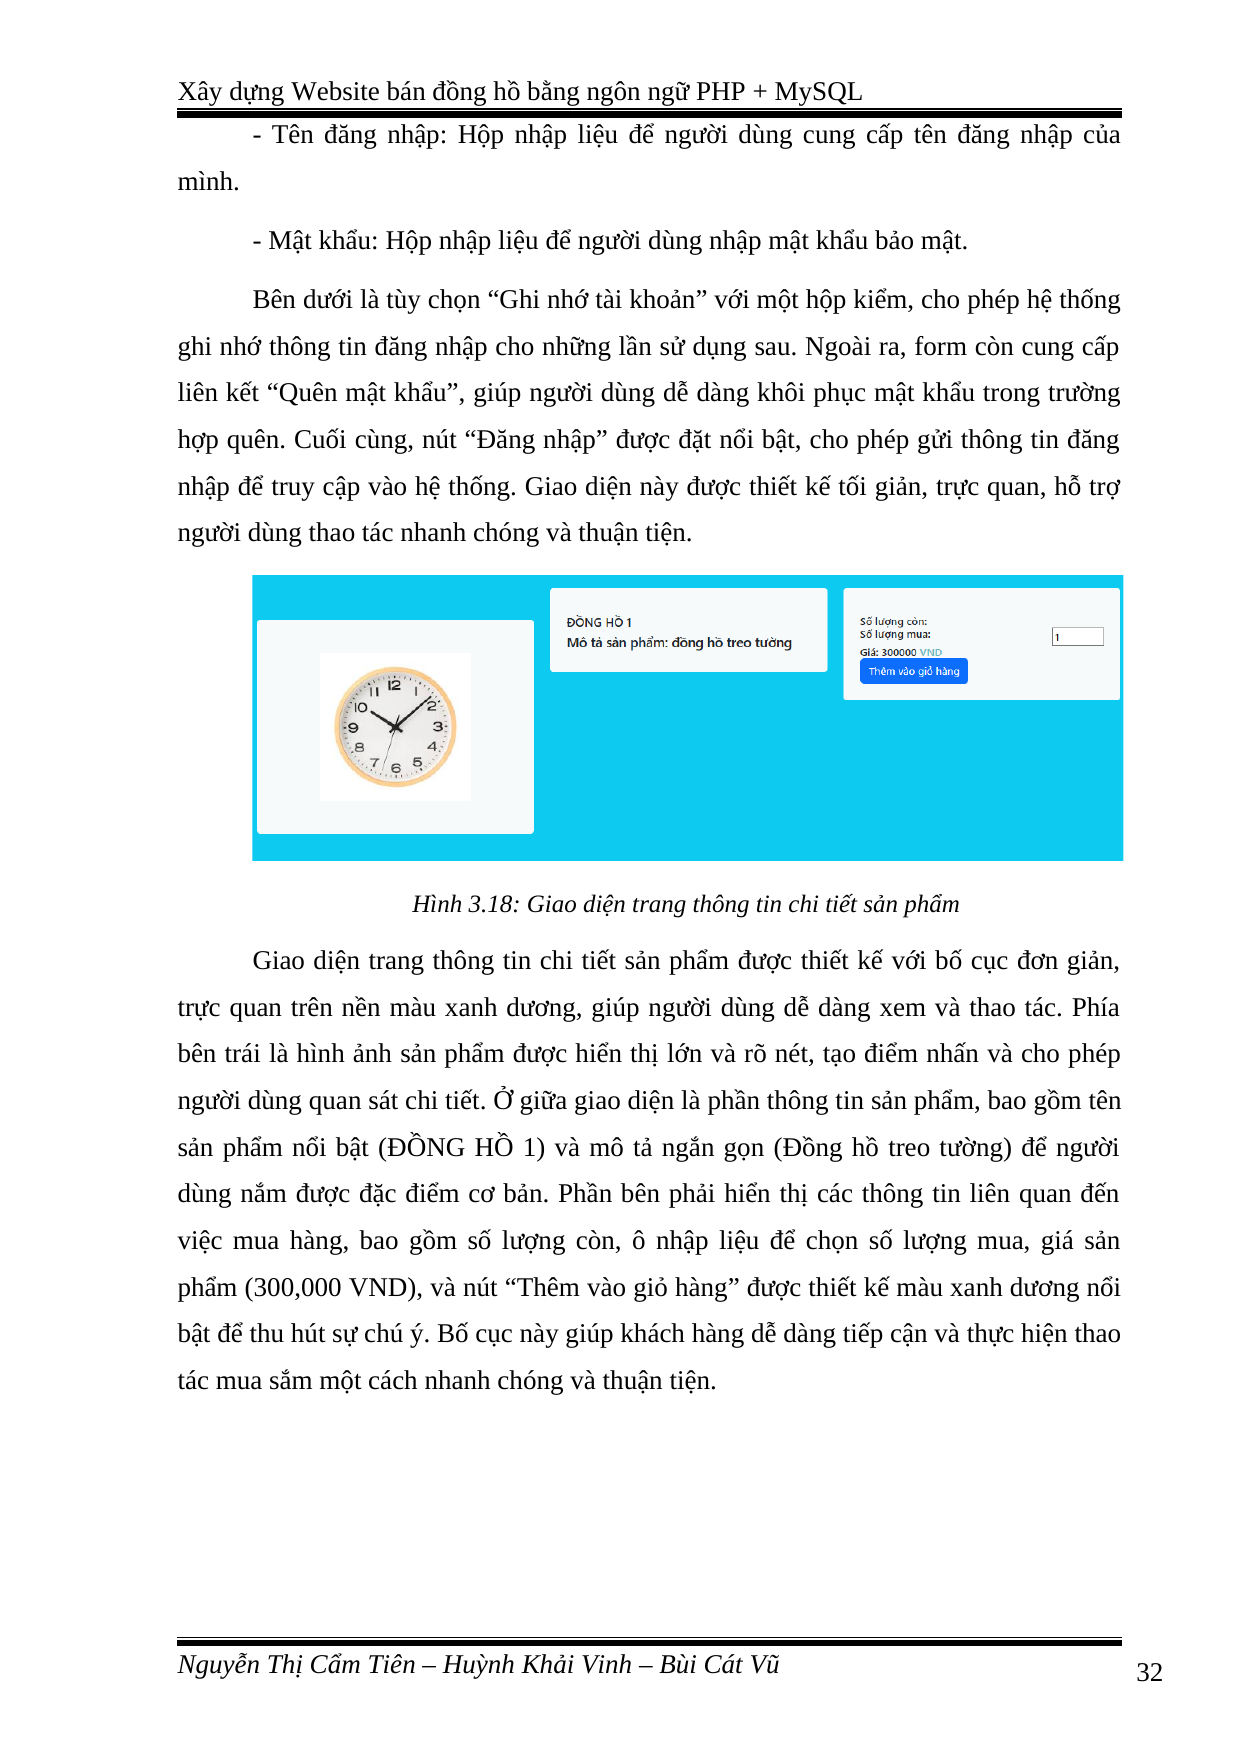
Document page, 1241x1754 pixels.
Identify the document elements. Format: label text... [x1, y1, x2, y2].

picture [252, 575, 1124, 861]
text - Mật khẩu: Hộp nhập liệu để người dùng nhập mật khẩu bảo mật. [177, 224, 1122, 255]
text - Tên đăng nhập: Hộp nhập liệu để người dùng cung cấp tên đăng nhập của mình. [177, 118, 1122, 196]
text Bên dưới là tùy chọn “Ghi nhớ tài khoản” với một hộp kiểm, cho phép hệ thống ghi nhớ thông tin đăng nhập cho những lần sử dụng sau. Ngoài ra, form còn cung cấp liên kết “Quên mật khẩu”, giúp người dùng dễ dàng khôi phục mật khẩu trong trường hợp quên. Cuối cùng, nút “Đăng nhập” được đặt nổi bật, cho phép gửi thông tin đăng nhập để truy cập vào hệ thống. Giao diện này được thiết kế tối giản, trực quan, hỗ trợ người dùng thao tác nhanh chóng và thuận tiện. [177, 283, 1122, 548]
text Giao diện trang thông tin chi tiết sản phẩm được thiết kế với bố cục đơn giản, trực quan trên nền màu xanh dương, giúp người dùng dễ dàng xem và thao tác. Phía bên trái là hình ảnh sản phẩm được hiển thị lớn và rõ nét, tạo điểm nhấn và cho phép người dùng quan sát chi tiết. Ở giữa giao diện là phần thông tin sản phẩm, bao gồm tên sản phẩm nổi bật (ĐỒNG HỒ 1) và mô tả ngắn gọn (Đồng hồ treo tường) để người dùng nắm được đặc điểm cơ bản. Phần bên phải hiển thị các thông tin liên quan đến việc mua hàng, bao gồm số lượng còn, ô nhập liệu để chọn số lượng mua, giá sản phẩm (300,000 VND), và nút “Thêm vào giỏ hàng” được thiết kế màu xanh dương nổi bật để thu hút sự chú ý. Bố cục này giúp khách hàng dễ dàng tiếp cận và thực hiện thao tác mua sắm một cách nhanh chóng và thuận tiện. [177, 944, 1122, 1395]
text Hình 3.18: Giao diện trang thông tin chi tiết sản phẩm [177, 889, 1122, 917]
